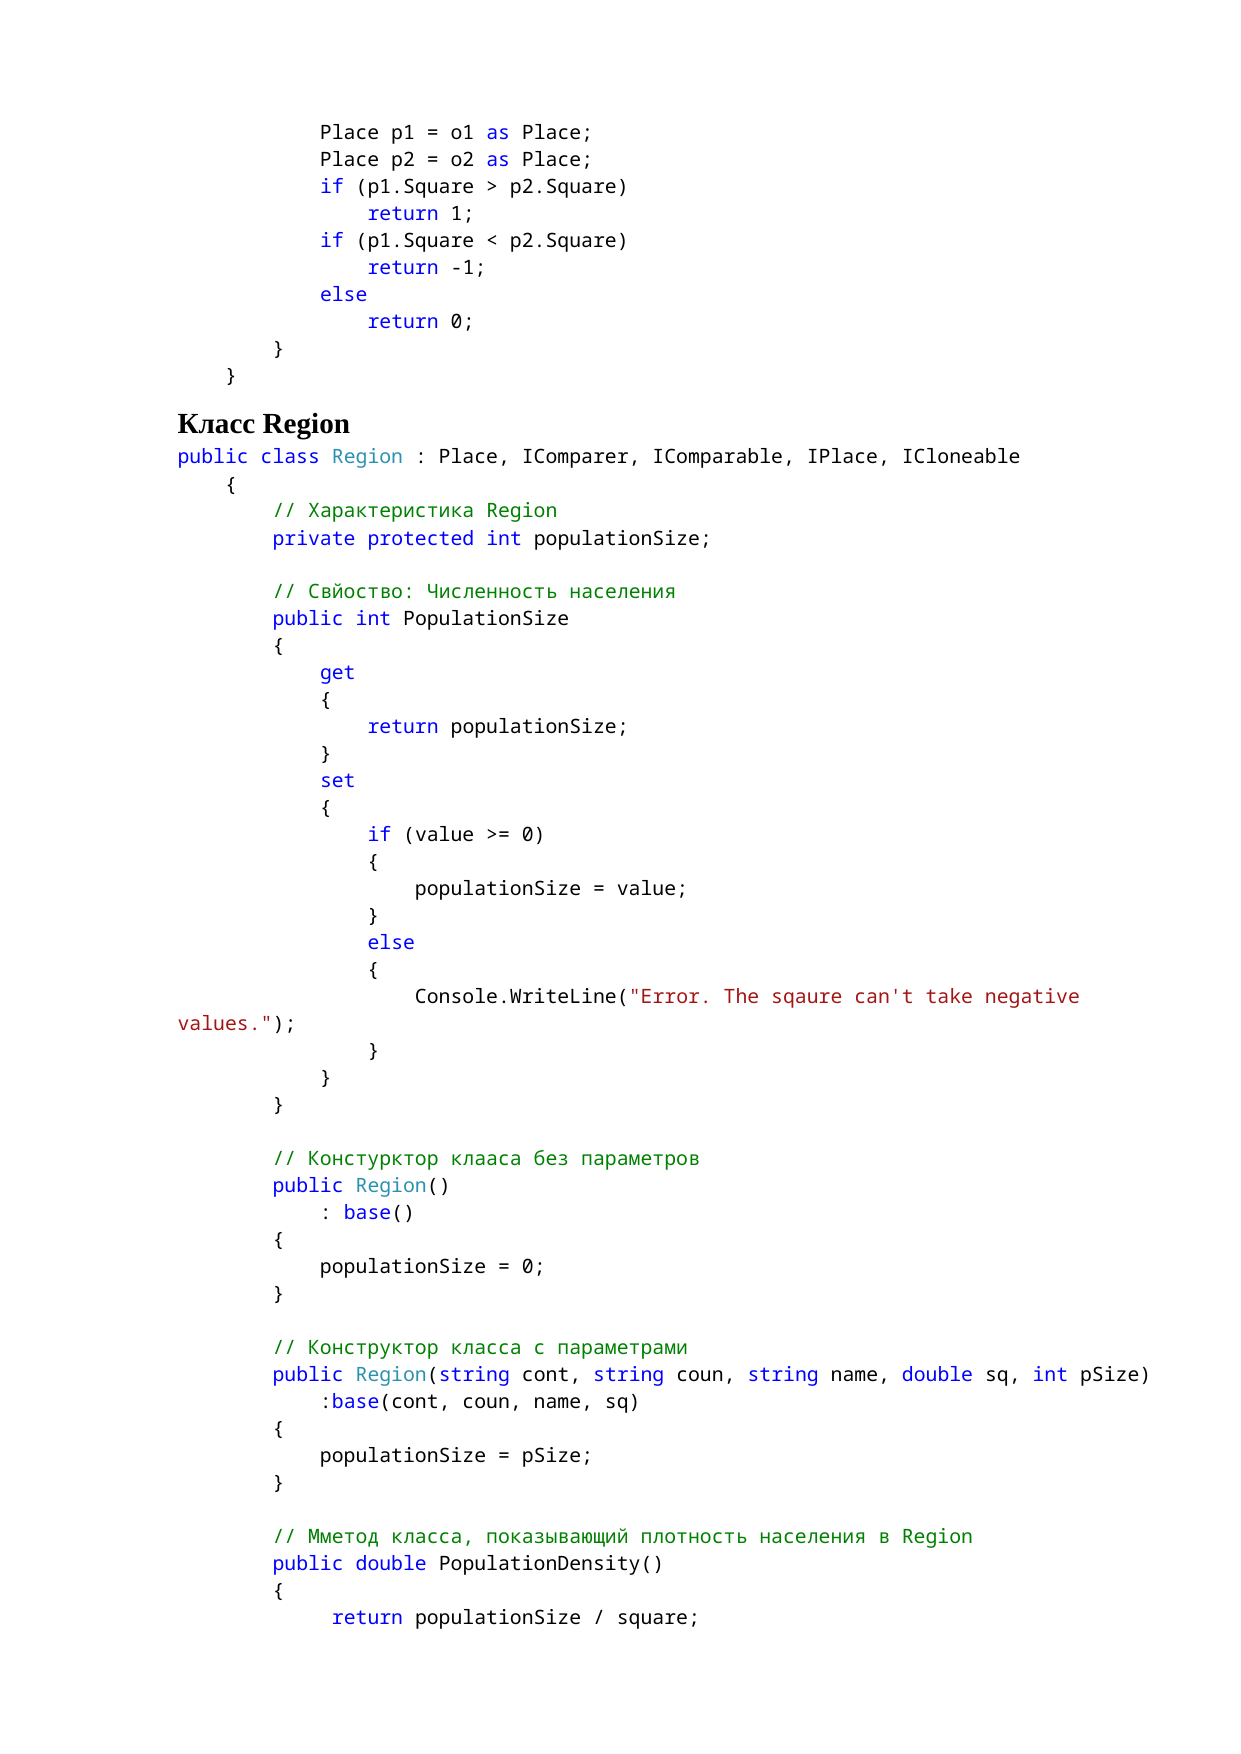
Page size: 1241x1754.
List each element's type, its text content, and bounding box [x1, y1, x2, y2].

text : base() [177, 1198, 1152, 1225]
text Console.WriteLine("Error. The sqaure can't take negative values."); [177, 982, 1152, 1036]
text :base(cont, coun, name, sq) [177, 1387, 1152, 1414]
text if (p1.Square < p2.Square) [177, 226, 1152, 253]
text } [177, 1090, 1152, 1117]
text { [177, 793, 1152, 821]
text Place p2 = o2 as Place; [177, 145, 1152, 172]
text populationSize = value; [177, 874, 1152, 901]
text get [177, 659, 1152, 686]
text { [177, 1225, 1152, 1252]
text populationSize = pSize; [177, 1441, 1152, 1468]
text } [177, 361, 1152, 388]
text public Region() [177, 1171, 1152, 1198]
text { [177, 686, 1152, 713]
text return 0; [177, 307, 1152, 334]
text Place p1 = o1 as Place; [177, 118, 1152, 145]
text set [177, 767, 1152, 793]
text return -1; [177, 253, 1152, 280]
text else [177, 280, 1152, 307]
text } [177, 1468, 1152, 1495]
text // Конструктор класса с параметрами [177, 1333, 1152, 1360]
text public Region(string cont, string coun, string name, double sq, int pSize) [177, 1360, 1152, 1387]
text return populationSize; [177, 713, 1152, 739]
text populationSize = 0; [177, 1252, 1152, 1279]
text } [177, 1063, 1152, 1090]
text // Констурктор клааса без параметров [177, 1144, 1152, 1171]
text // Мметод класса, показывающий плотность населения в Region [177, 1522, 1152, 1549]
text } [177, 739, 1152, 767]
text } [177, 1279, 1152, 1306]
text public int PopulationSize [177, 605, 1152, 632]
text { [177, 847, 1152, 874]
text public class Region : Place, IComparer, IComparable, IPlace, ICloneable [177, 443, 1152, 470]
text } [177, 334, 1152, 361]
text { [177, 1414, 1152, 1441]
text } [177, 901, 1152, 928]
subtitle Класс Region [177, 407, 1152, 440]
text { [177, 632, 1152, 659]
text // Свйоство: Численность населения [177, 578, 1152, 605]
text else [177, 928, 1152, 955]
text { [177, 1576, 1152, 1603]
text private protected int populationSize; [177, 524, 1152, 551]
text { [177, 470, 1152, 497]
text return 1; [177, 199, 1152, 226]
text if (p1.Square > p2.Square) [177, 172, 1152, 199]
text return populationSize / square; [177, 1603, 1152, 1630]
text // Характеристика Region [177, 497, 1152, 524]
text { [177, 955, 1152, 982]
text public double PopulationDensity() [177, 1549, 1152, 1576]
text if (value >= 0) [177, 821, 1152, 847]
text } [177, 1036, 1152, 1063]
